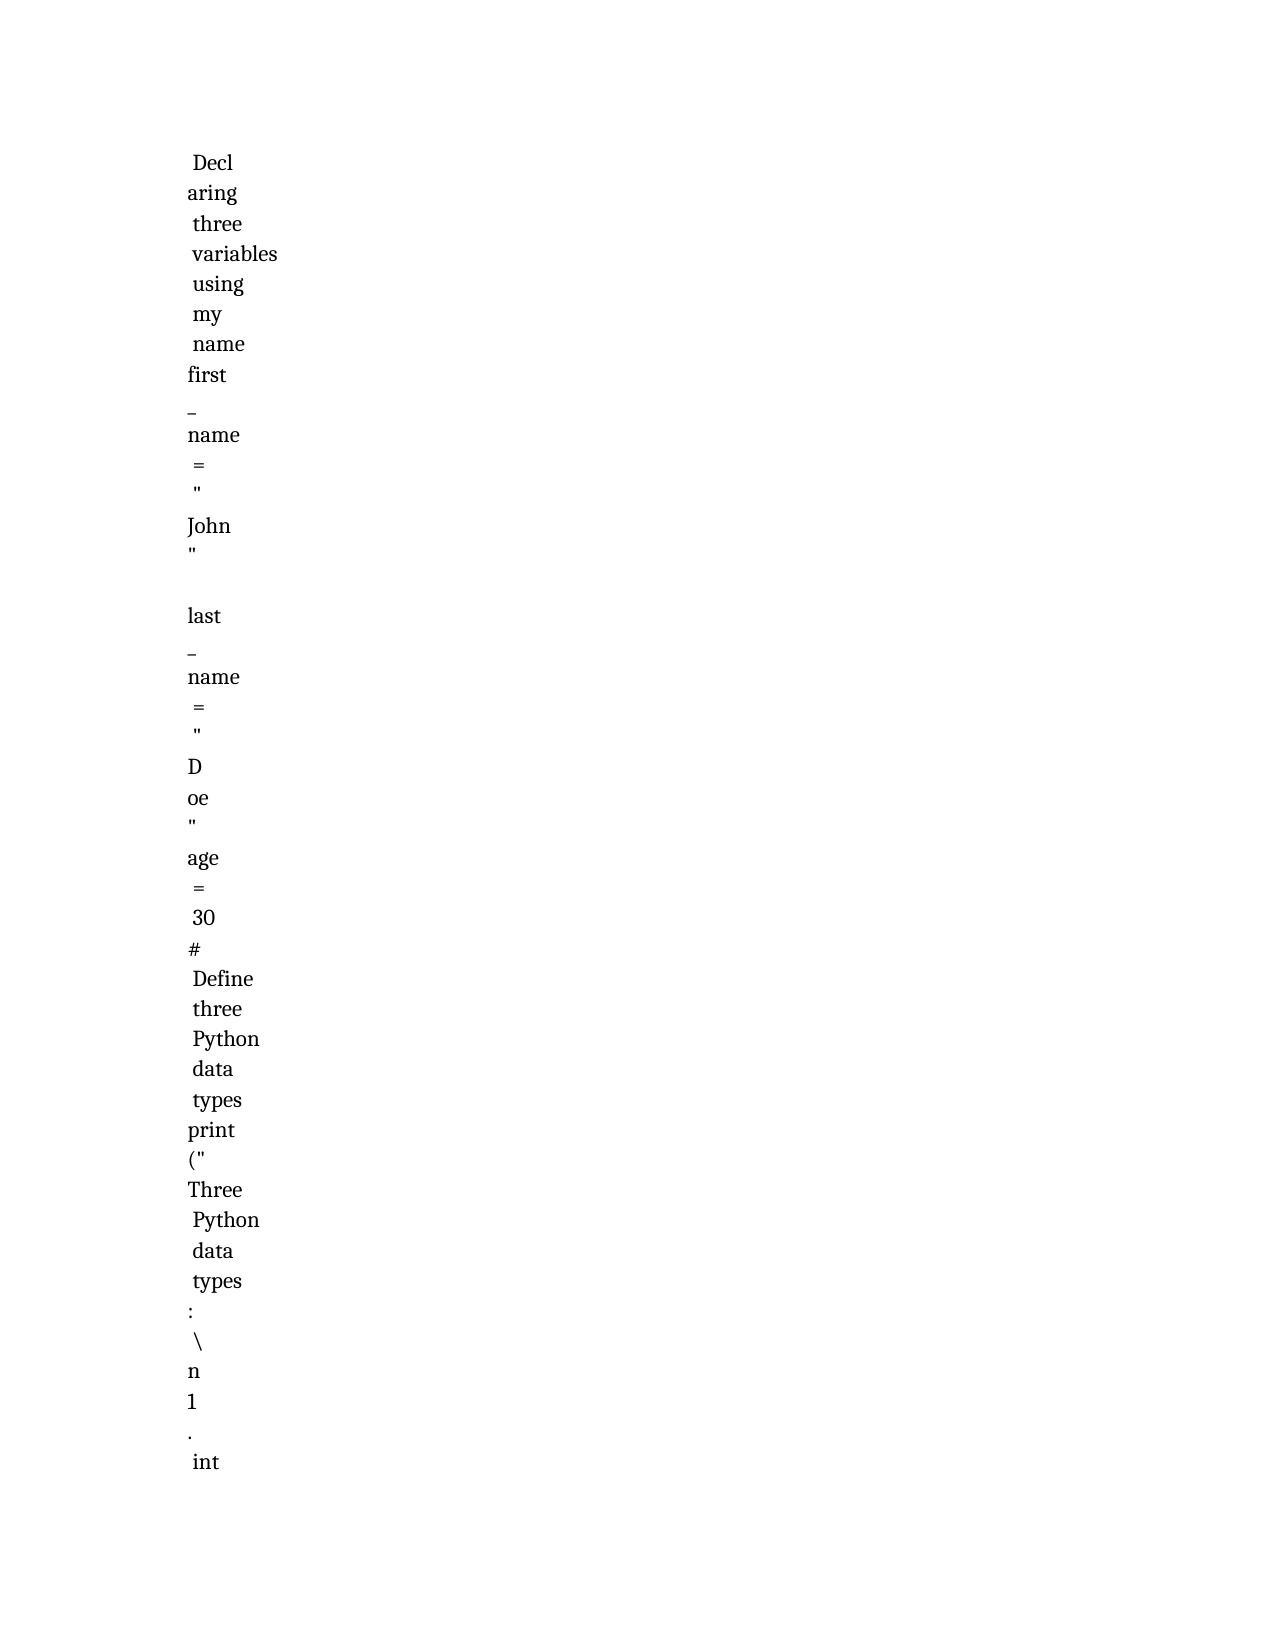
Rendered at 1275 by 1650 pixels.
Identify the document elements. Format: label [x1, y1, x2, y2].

text [187, 150, 1087, 1475]
